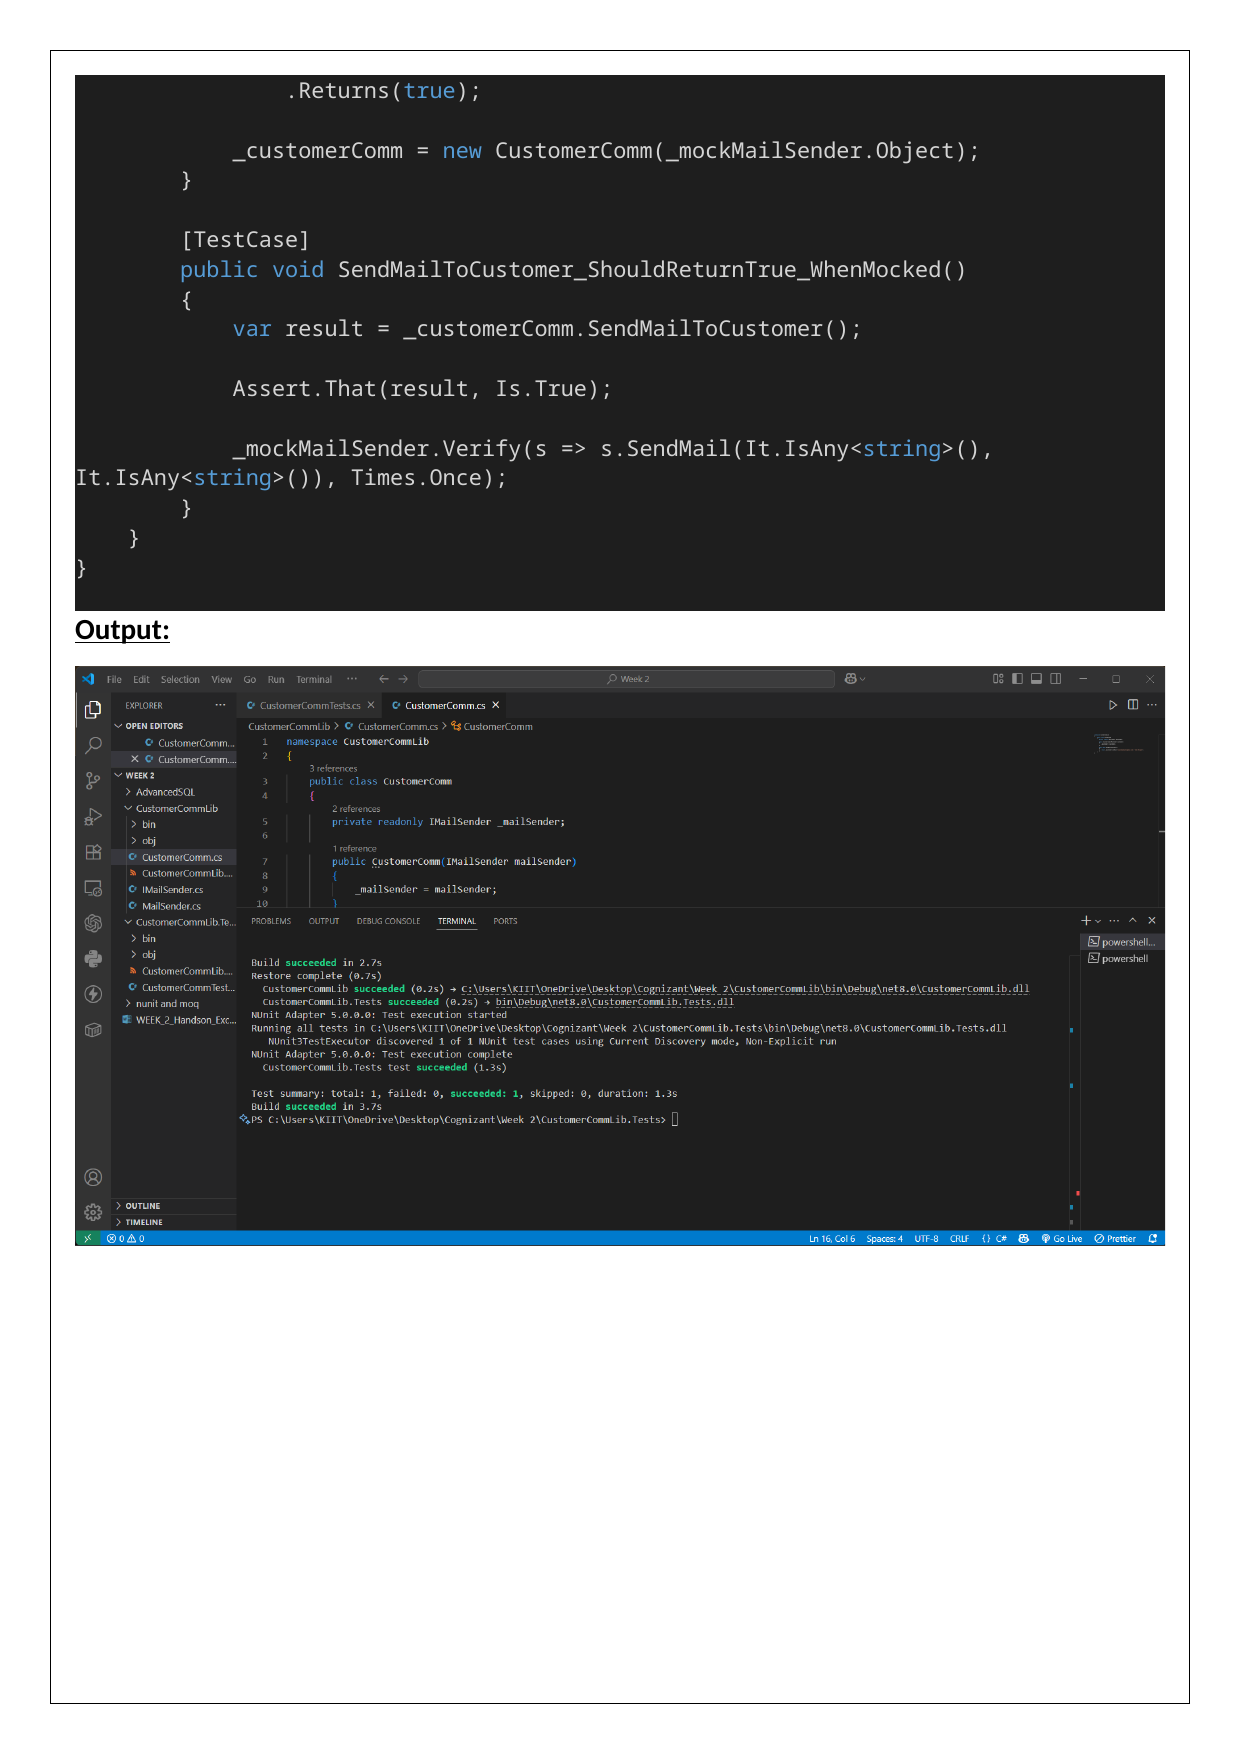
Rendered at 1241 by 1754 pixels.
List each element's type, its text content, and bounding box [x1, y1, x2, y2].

text } [75, 552, 1165, 581]
text Assert.That(result, Is.True); [75, 373, 1165, 403]
text _customerComm = new CustomerComm(_mockMailSender.Object); [75, 134, 1165, 164]
text } [75, 164, 1165, 194]
text .Returns(true); [75, 75, 1165, 105]
text } [75, 522, 1165, 552]
picture [75, 666, 1166, 1246]
text public void SendMailToCustomer_ShouldReturnTrue_WhenMocked() [75, 254, 1165, 283]
text [TestCase] [75, 224, 1165, 254]
text var result = _customerComm.SendMailToCustomer(); [75, 313, 1165, 343]
text } [75, 492, 1165, 522]
text { [75, 283, 1165, 313]
text _mockMailSender.Verify(s => s.SendMail(It.IsAny<string>(), It.IsAny<string>()), Times.Once); [75, 432, 1165, 492]
text Output: [75, 611, 1165, 647]
